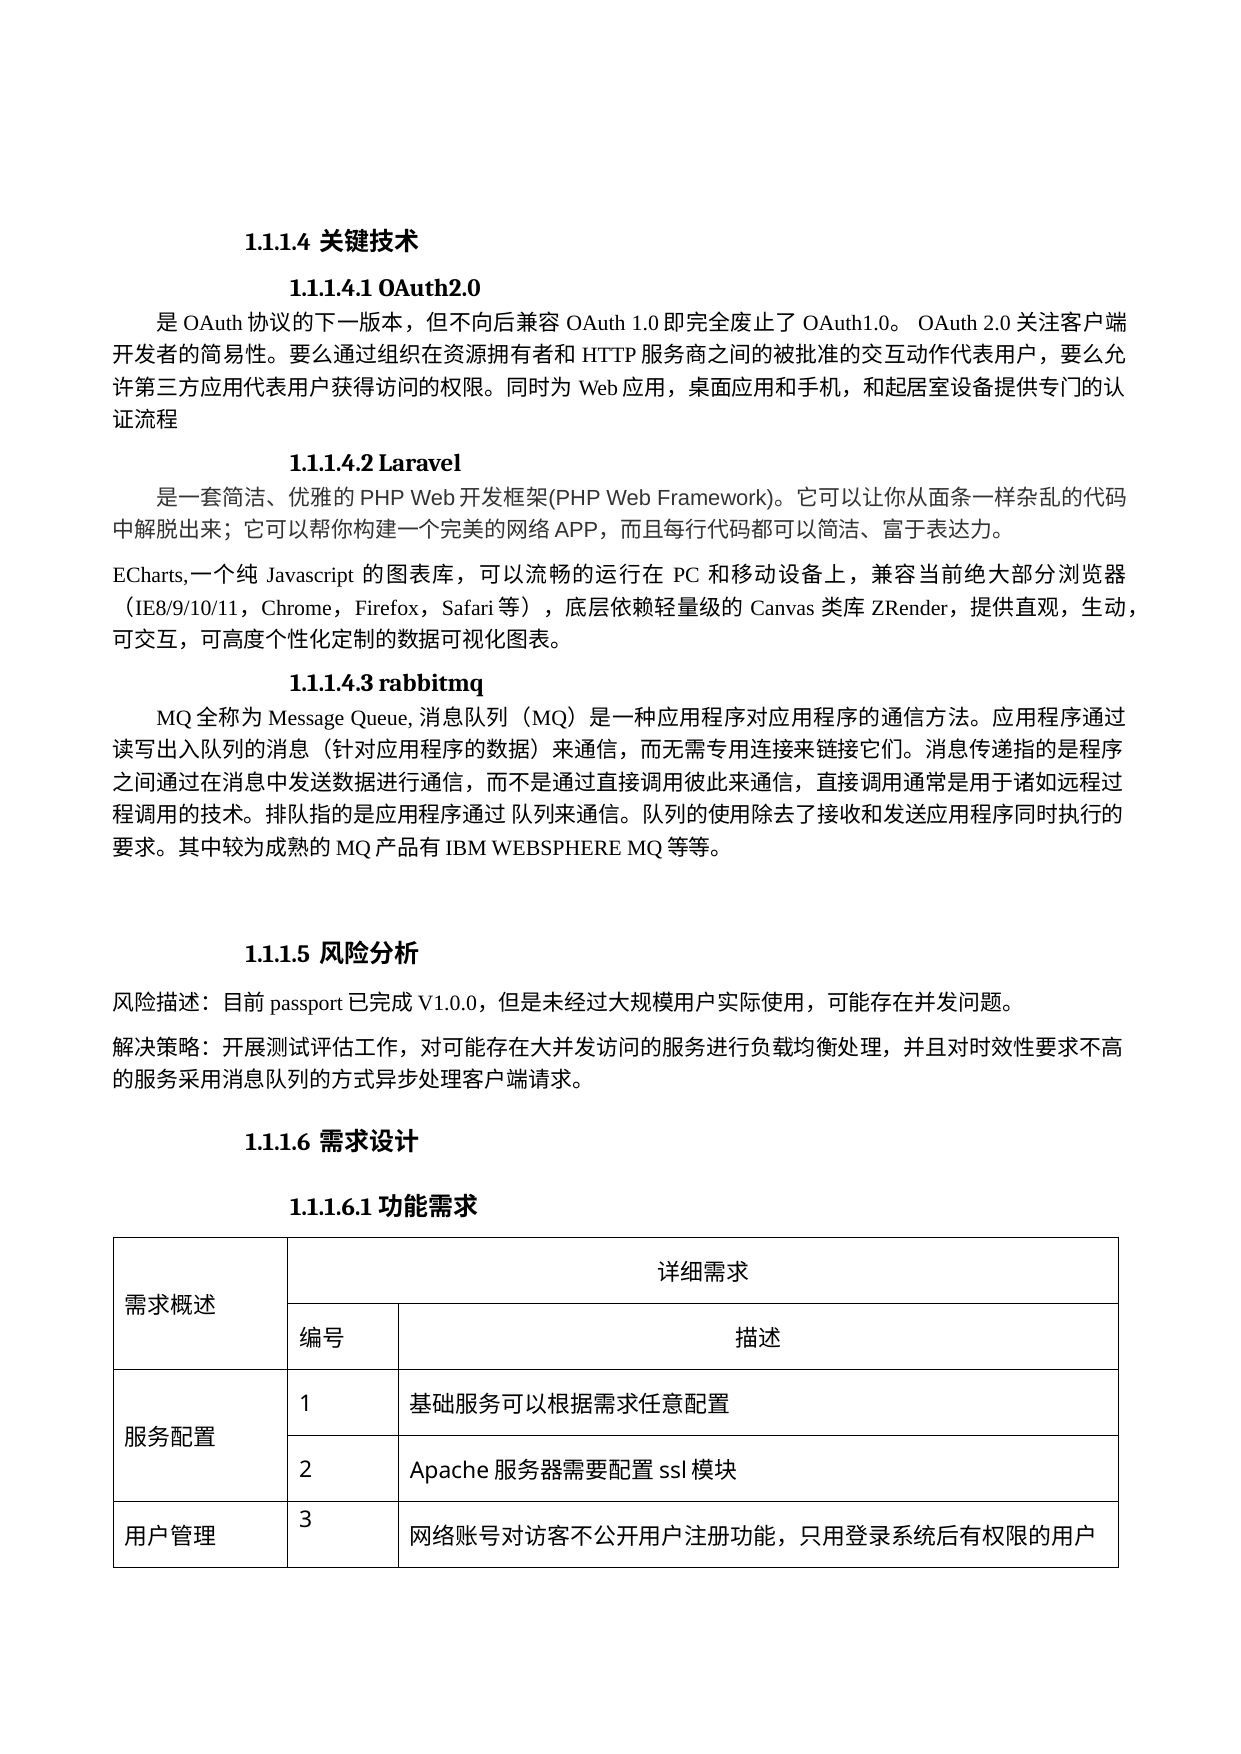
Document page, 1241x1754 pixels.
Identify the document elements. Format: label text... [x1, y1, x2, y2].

text 需求设计 [245, 1107, 1128, 1172]
text 风险描述：目前passport已完成V1.0.0，但是未经过大规模用户实际使用，可能存在并发问题。 [112, 984, 1128, 1017]
text 是OAuth协议的下一版本，但不向后兼容OAuth 1.0即完全废止了OAuth1.0。 OAuth 2.0关注客户端开发者的简易性。要么通过组织在资源拥有者和HTTP服务商之间的被批准的交互动作代表用户，要么允许第三方应用代表用户获得访问的权限。同时为Web应用，桌面应用和手机，和起居室设备提供专门的认证流程 [112, 304, 1128, 434]
list 功能需求 [290, 1172, 1128, 1237]
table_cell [399, 1502, 1118, 1567]
text MQ全称为Message Queue, 消息队列（MQ）是一种应用程序对应用程序的通信方法。应用程序通过读写出入队列的消息（针对应用程序的数据）来通信，而无需专用连接来链接它们。消息传递指的是程序之间通过在消息中发送数据进行通信，而不是通过直接调用彼此来通信，直接调用通常是用于诸如远程过程调用的技术。排队指的是应用程序通过 队列来通信。队列的使用除去了接收和发送应用程序同时执行的要求。其中较为成熟的MQ产品有IBM WEBSPHERE MQ等等。 [112, 699, 1128, 862]
table_cell 基础服务可以根据需求任意配置 [399, 1370, 1118, 1435]
table_cell 服务配置 [114, 1370, 287, 1501]
text 关键技术 [245, 207, 1128, 272]
table_cell 描述 [399, 1304, 1118, 1369]
text 风险分析 [245, 919, 1128, 984]
list rabbitmq [290, 667, 1128, 699]
text ECharts,一个纯 Javascript 的图表库，可以流畅的运行在 PC 和移动设备上，兼容当前绝大部分浏览器（IE8/9/10/11，Chrome，Firefox，Safari等），底层依赖轻量级的 Canvas 类库 ZRender，提供直观，生动，可交互，可高度个性化定制的数据可视化图表。 [112, 557, 1128, 654]
list OAuth2.0 [290, 272, 1128, 304]
table_header 需求概述 [114, 1238, 287, 1369]
text 是一套简洁、优雅的PHP Web开发框架(PHP Web Framework)。它可以让你从面条一样杂乱的代码中解脱出来；它可以帮你构建一个完美的网络APP，而且每行代码都可以简洁、富于表达力。 [112, 479, 1128, 544]
table_cell Apache服务器需要配置ssl模块 [399, 1436, 1118, 1501]
table_cell 2 [288, 1436, 398, 1501]
table_cell 用户管理 [114, 1502, 287, 1567]
table_header 详细需求 [288, 1238, 1118, 1303]
table_cell 编号 [288, 1304, 398, 1369]
table_cell 3 [288, 1502, 398, 1567]
table_cell 1 [288, 1370, 398, 1435]
text 解决策略：开展测试评估工作，对可能存在大并发访问的服务进行负载均衡处理，并且对时效性要求不高的服务采用消息队列的方式异步处理客户端请求。 [112, 1029, 1128, 1094]
list Laravel [290, 447, 1128, 479]
